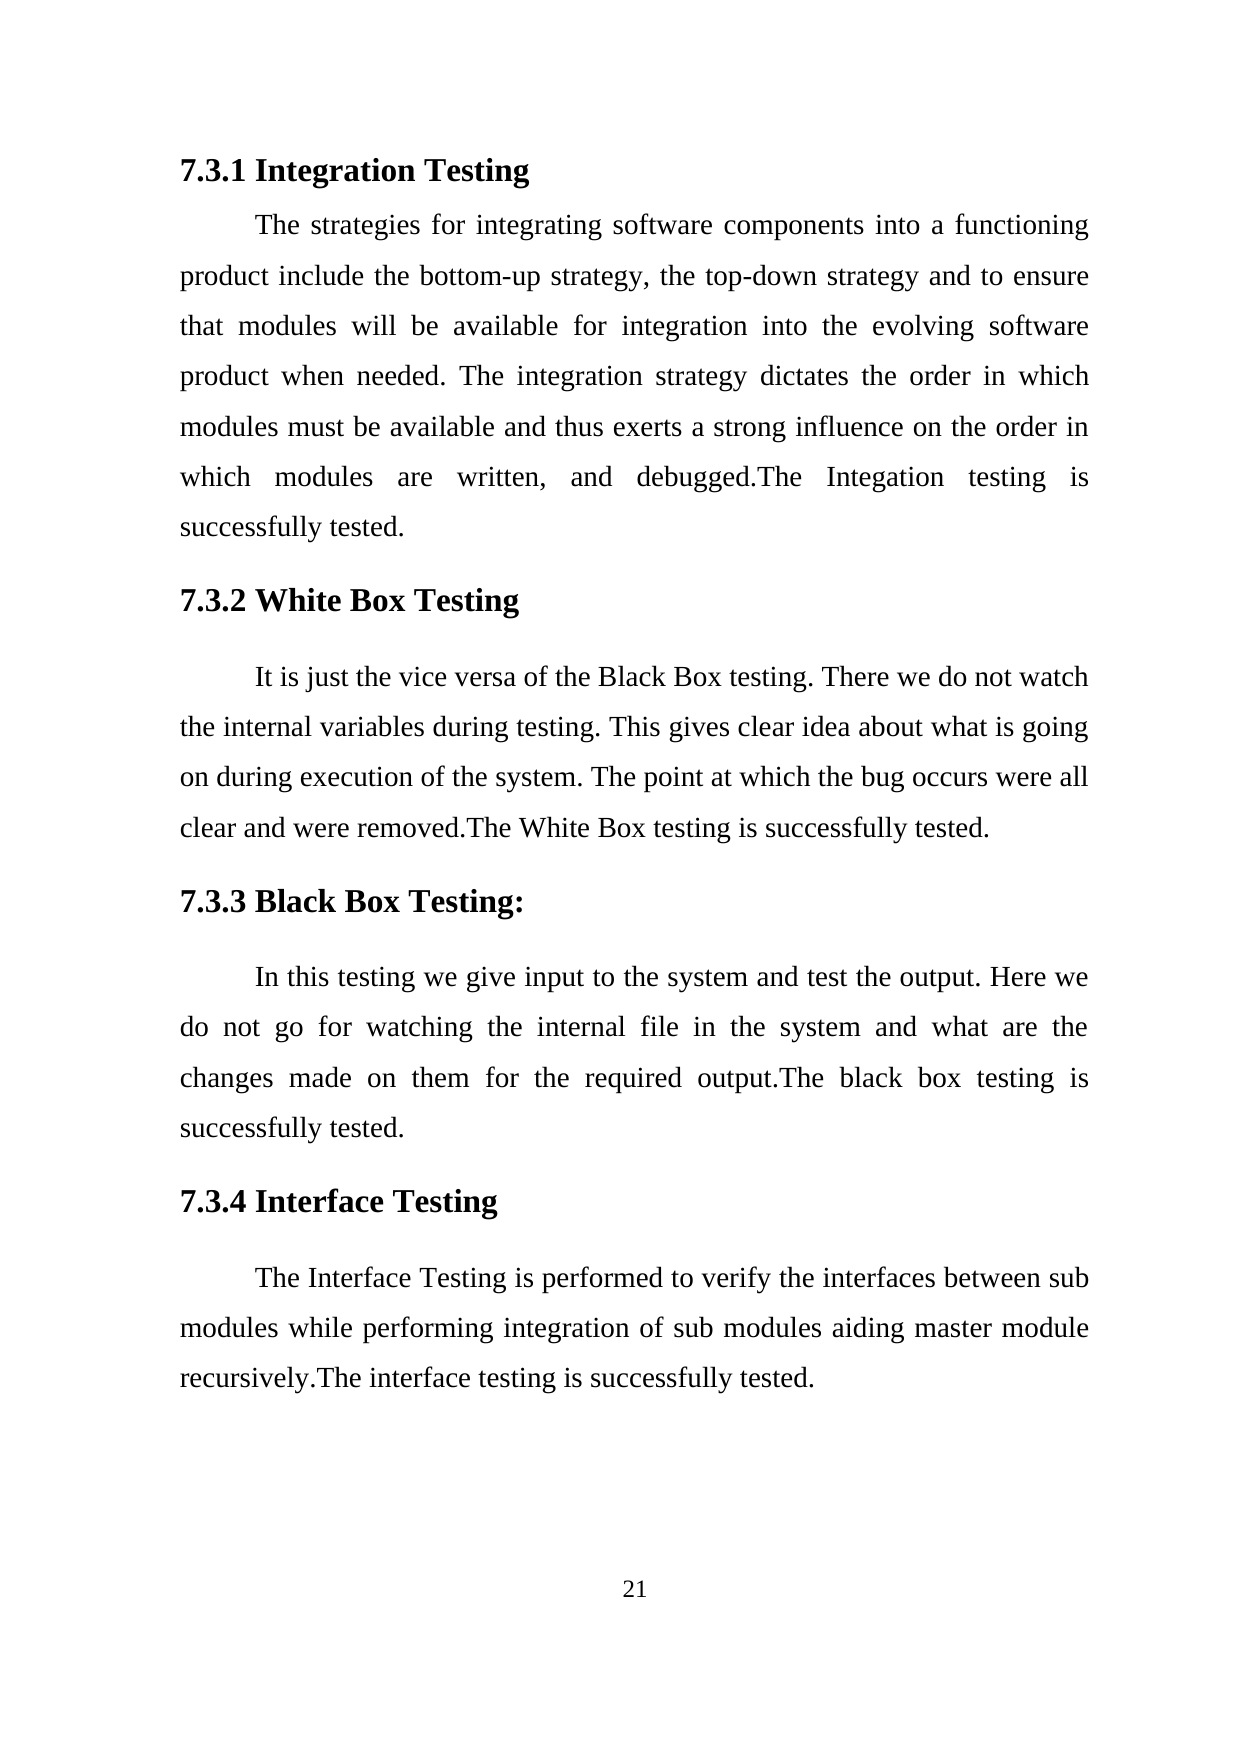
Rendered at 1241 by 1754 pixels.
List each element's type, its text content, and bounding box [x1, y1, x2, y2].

text 7.3.3 Black Box Testing: [179, 881, 1090, 919]
text In this testing we give input to the system and test the output. Here we do not go for watching the internal file in the system and what are the changes made on them for the required output.The black box testing is successfully tested. [179, 959, 1090, 1144]
text It is just the vice versa of the Black Box testing. There we do not watch the internal variables during testing. This gives clear idea about what is going on during execution of the system. The point at which the bug occurs were all clear and were removed.The White Box testing is successfully tested. [179, 659, 1090, 843]
text The strategies for integrating software components into a functioning product include the bottom-up strategy, the top-down strategy and to ensure that modules will be available for integration into the evolving software product when needed. The integration strategy dictates the order in which modules must be available and thus exerts a strong influence on the order in which modules are written, and debugged.The Integation testing is successfully tested. [179, 207, 1090, 543]
text 21 [179, 1574, 1090, 1602]
text 7.3.4 Interface Testing [179, 1181, 1090, 1220]
text 7.3.1 Integration Testing [179, 150, 1090, 188]
text The Interface Testing is performed to verify the interfaces between sub modules while performing integration of sub modules aiding master module recursively.The interface testing is successfully tested. [179, 1260, 1090, 1394]
text 7.3.2 White Box Testing [179, 581, 1090, 619]
